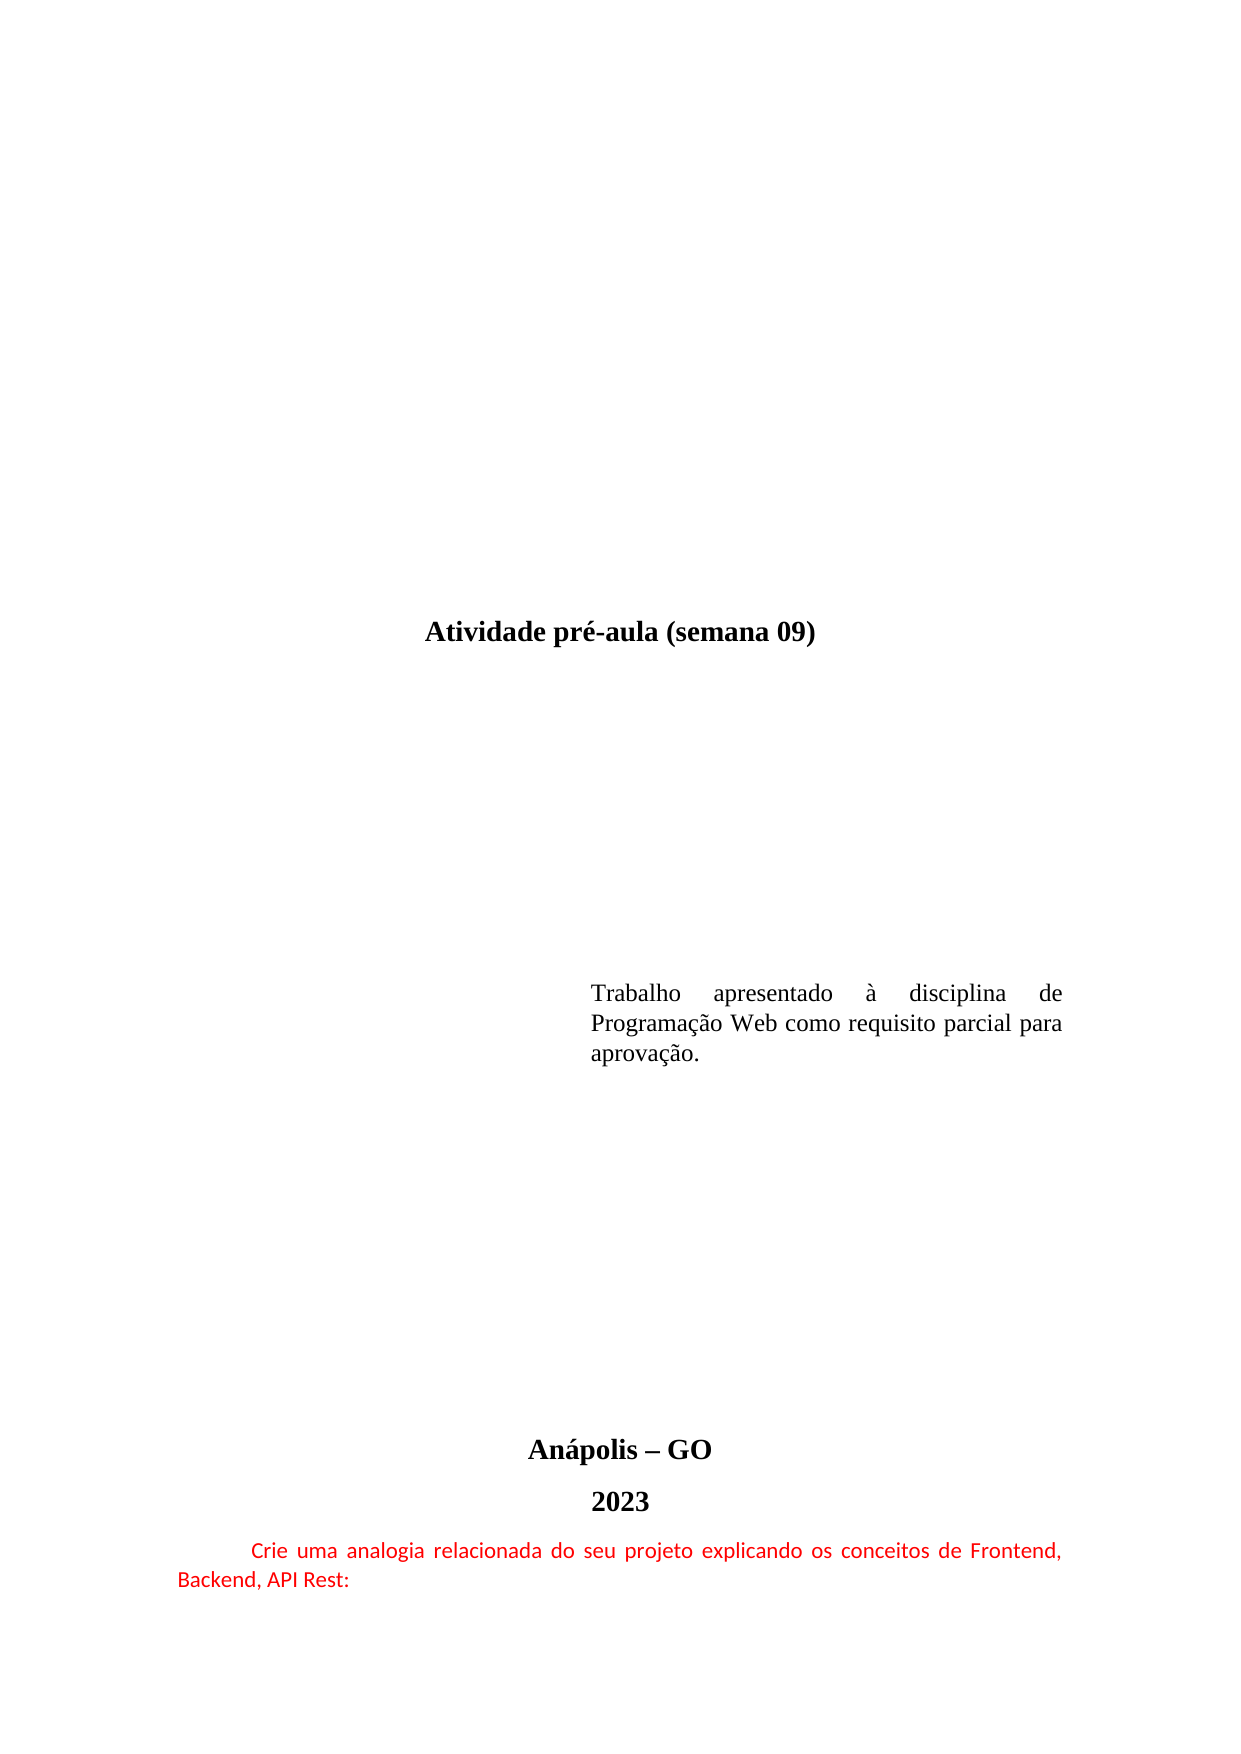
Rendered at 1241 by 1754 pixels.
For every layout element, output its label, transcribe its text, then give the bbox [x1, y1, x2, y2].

text Atividade pré-aula (semana 09) [177, 614, 1063, 648]
text Crie uma analogia relacionada do seu projeto explicando os conceitos de Frontend, Backend, API Rest: [177, 1536, 1063, 1593]
text 2023 [177, 1484, 1063, 1518]
text Trabalho apresentado à disciplina de Programação Web como requisito parcial para aprovação. [591, 978, 1063, 1067]
text Anápolis – GO [177, 1432, 1063, 1466]
